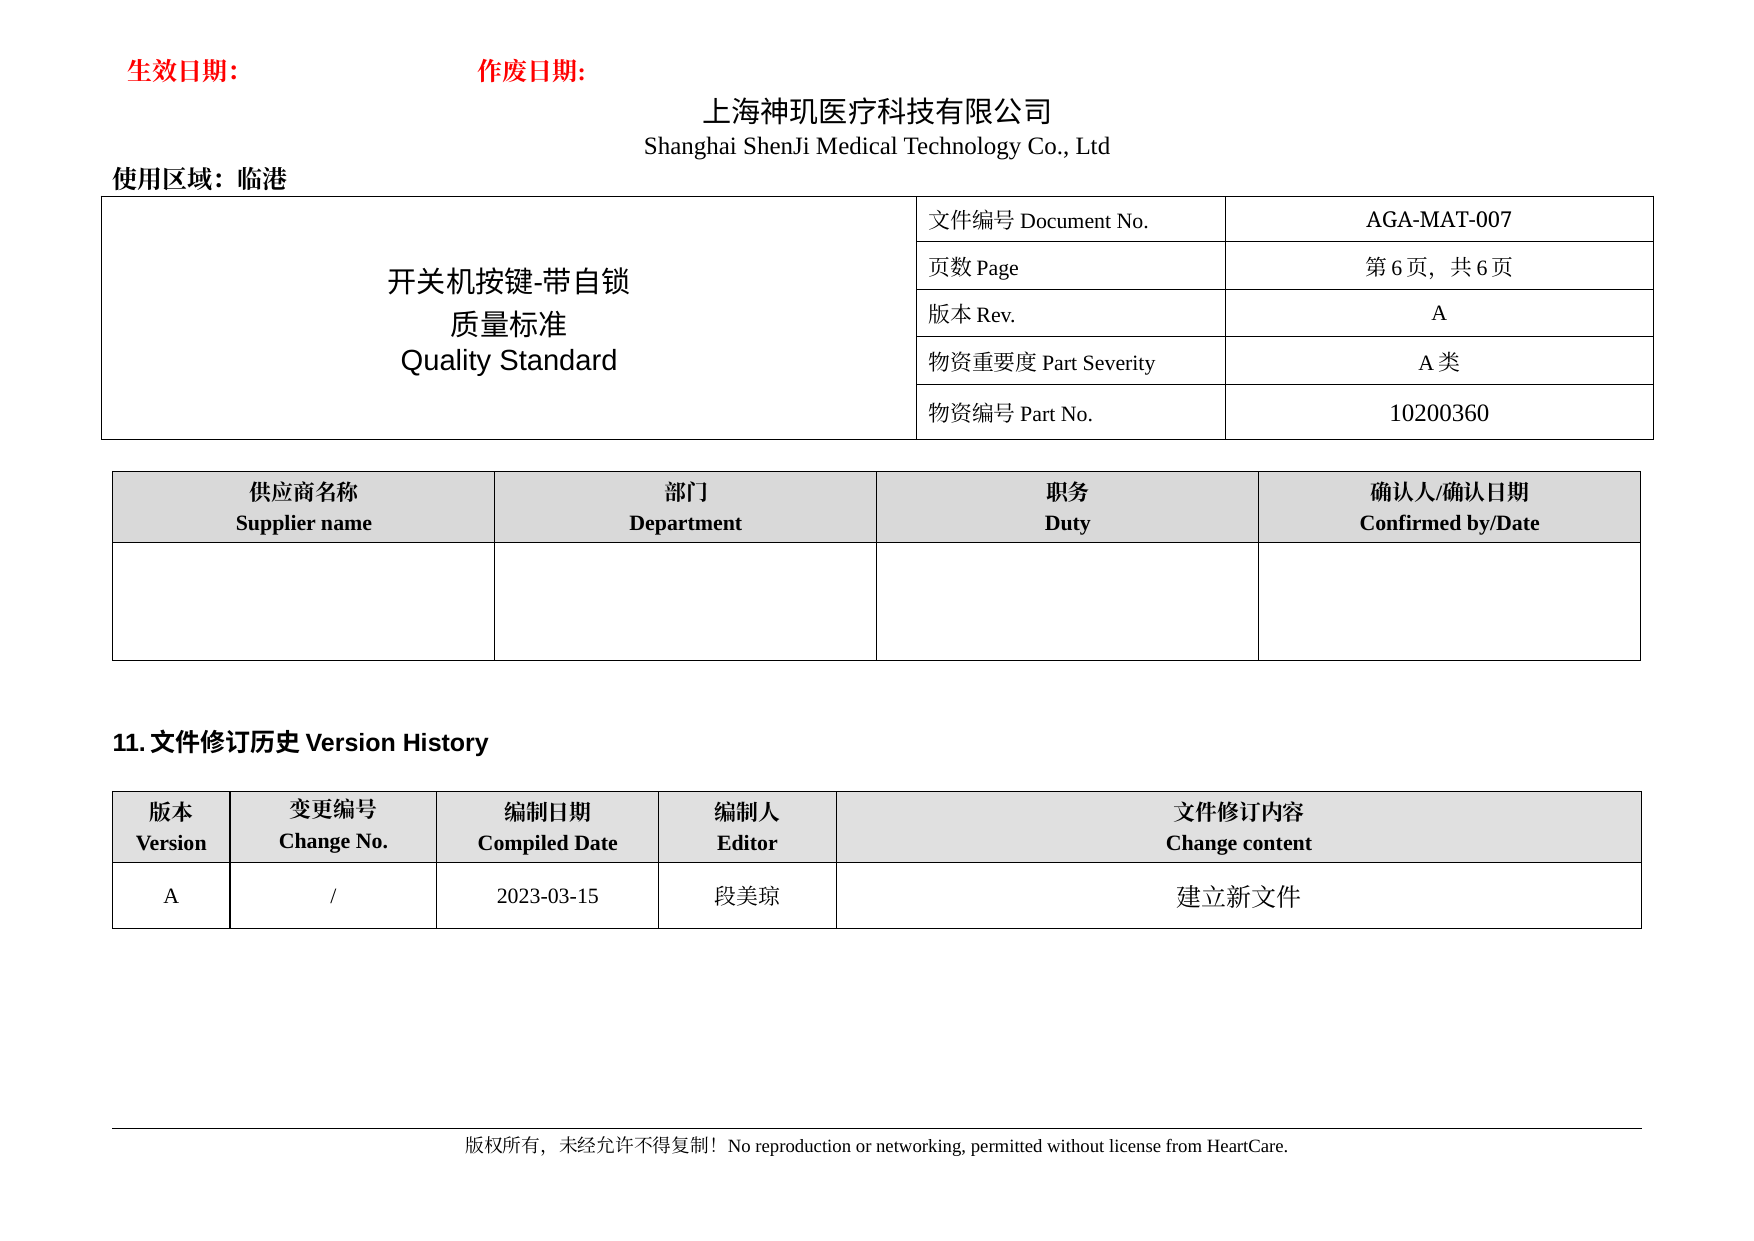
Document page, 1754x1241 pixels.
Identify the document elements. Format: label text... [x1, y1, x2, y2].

table_header 部门 Department [495, 472, 876, 542]
table_header 版本 Version [113, 792, 229, 862]
table_header 文件修订内容 Change content [837, 792, 1641, 862]
table_cell [1259, 543, 1640, 660]
table_header 变更编号 Change No. [231, 792, 436, 862]
table_header 确认人/确认日期 Confirmed by/Date [1259, 472, 1640, 542]
table_cell [113, 543, 494, 660]
list 文件修订历史 Version History [112, 708, 1642, 773]
table_cell / [231, 863, 436, 928]
table_cell A [113, 863, 229, 928]
table_cell 2023-03-15 [437, 863, 658, 928]
table_header 职务 Duty [877, 472, 1258, 542]
table_header 编制人 Editor [659, 792, 836, 862]
table_header 供应商名称 Supplier name [113, 472, 494, 542]
table_cell [495, 543, 876, 660]
table_cell [877, 543, 1258, 660]
table_cell 建立新文件 [837, 863, 1641, 928]
table_cell 段美琼 [659, 863, 836, 928]
table_header 编制日期 Compiled Date [437, 792, 658, 862]
